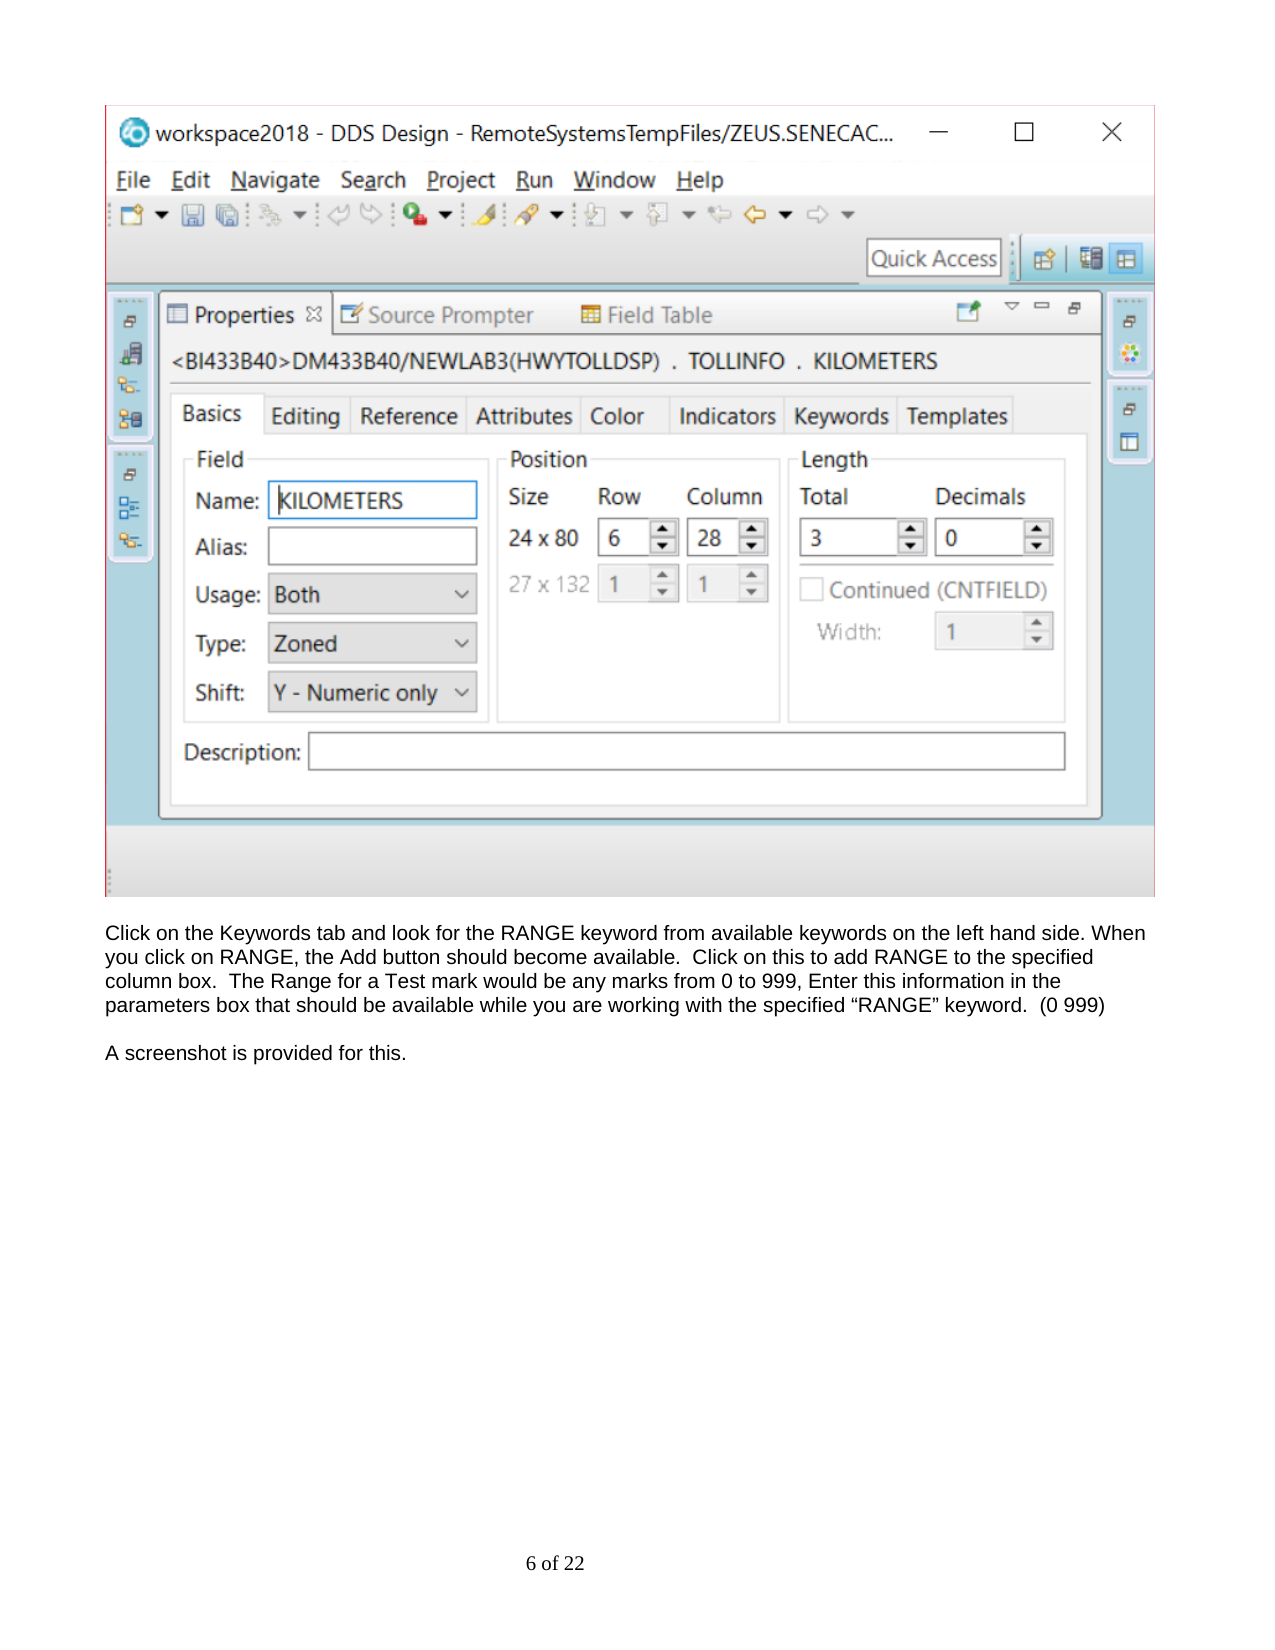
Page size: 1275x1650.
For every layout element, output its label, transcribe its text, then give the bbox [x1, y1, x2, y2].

text Click on the Keywords tab and look for the RANGE keyword from available keywords on the left hand side. When you click on RANGE, the Add button should become available. Click on this to add RANGE to the specified column box. The Range for a Test mark would be any marks from 0 to 999, Enter this information in the parameters box that should be available while you are working with the specified “RANGE” keyword. (0 999) [105, 921, 1155, 1016]
picture [105, 105, 1155, 897]
text A screenshot is provided for this. [105, 1040, 1155, 1064]
